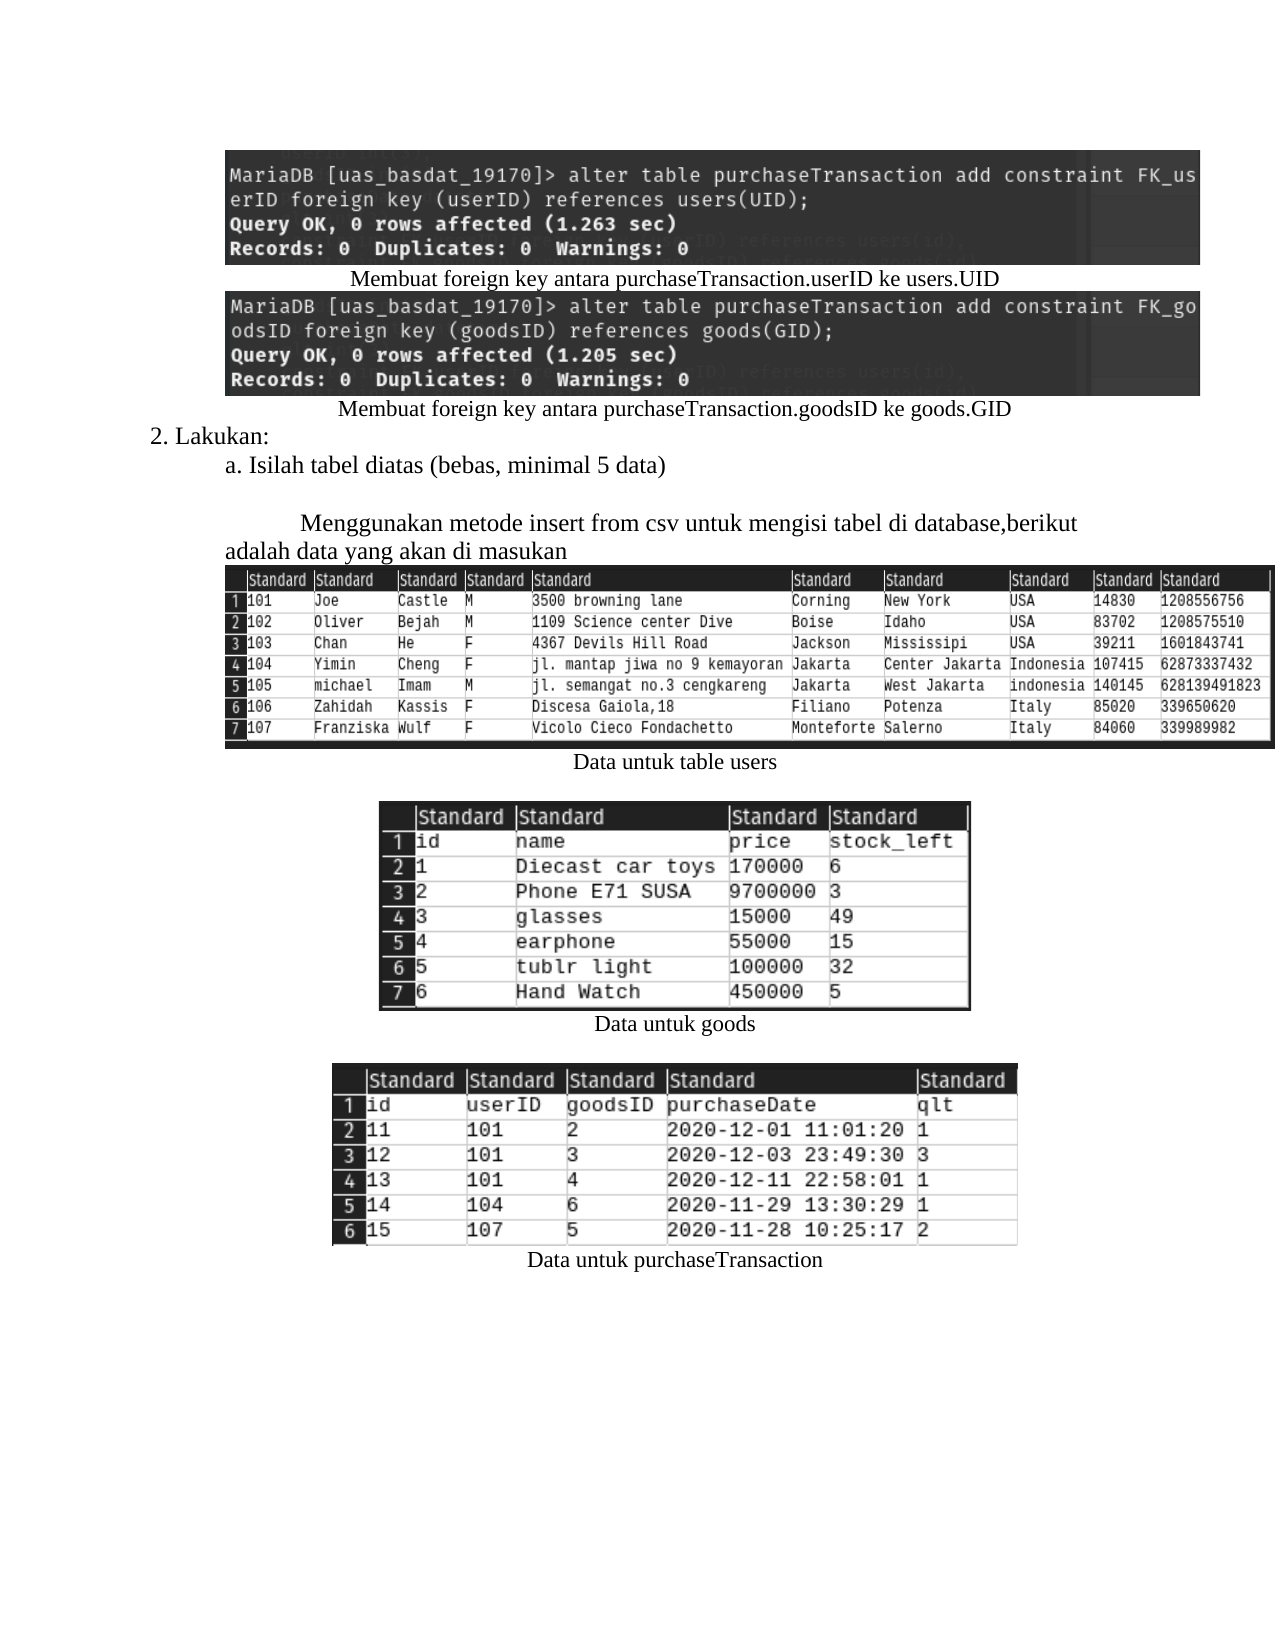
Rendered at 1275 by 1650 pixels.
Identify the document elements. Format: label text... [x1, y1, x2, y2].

text Data untuk purchaseTransaction [150, 1246, 1125, 1272]
text 2. Lakukan: [150, 421, 1125, 450]
text Data untuk table users [150, 748, 1125, 775]
text Membuat foreign key antara purchaseTransaction.goodsID ke goods.GID [150, 395, 1125, 421]
picture [378, 801, 972, 1011]
picture [332, 1063, 1018, 1246]
text Data untuk goods [150, 1011, 1125, 1037]
picture [225, 150, 1200, 265]
picture [225, 291, 1200, 396]
text a. Isilah tabel diatas (bebas, minimal 5 data) [150, 450, 1125, 479]
text Menggunakan metode insert from csv untuk mengisi tabel di database,berikut adalah data yang akan di masukan [225, 508, 1125, 565]
text Membuat foreign key antara purchaseTransaction.userID ke users.UID [150, 264, 1125, 291]
picture [225, 565, 1275, 749]
